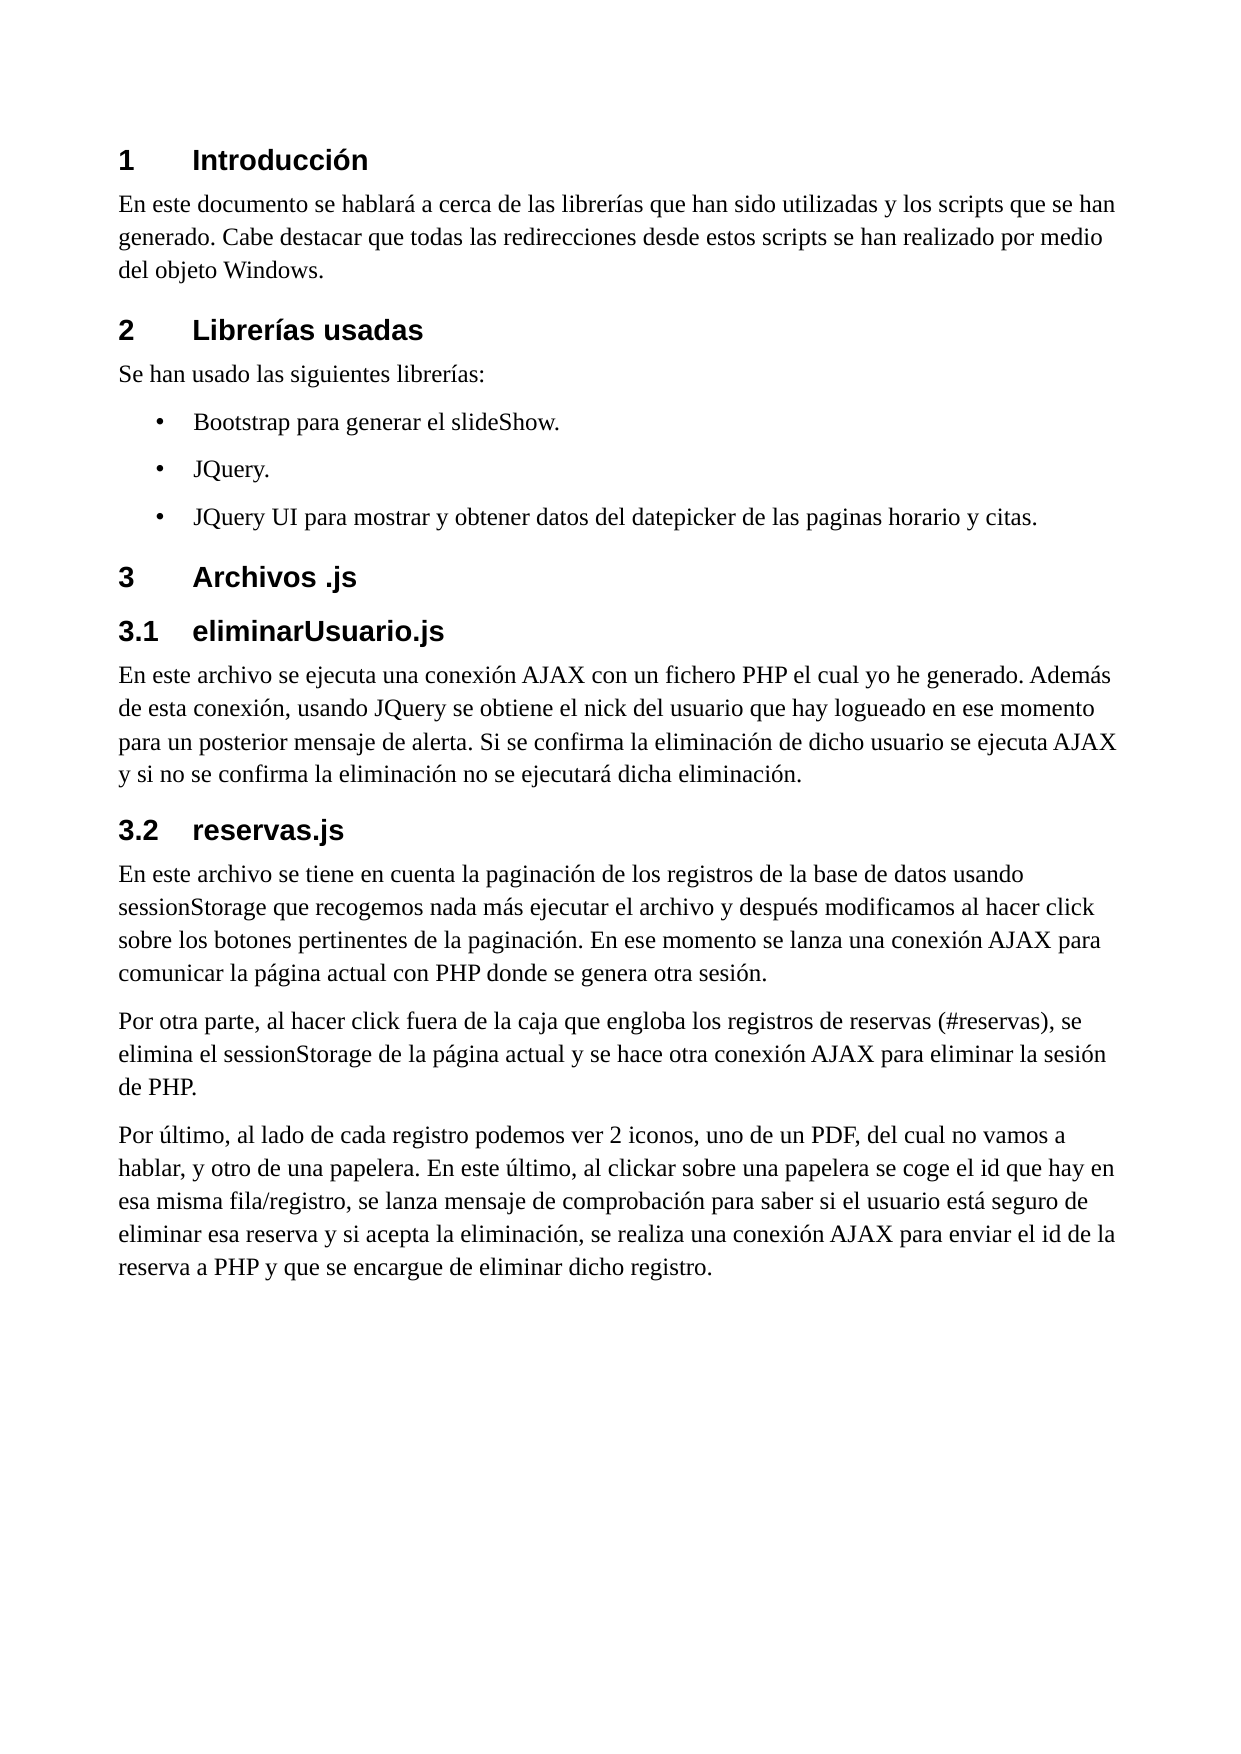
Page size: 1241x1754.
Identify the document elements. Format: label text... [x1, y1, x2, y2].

text En este archivo se ejecuta una conexión AJAX con un fichero PHP el cual yo he generado. Además de esta conexión, usando JQuery se obtiene el nick del usuario que hay logueado en ese momento para un posterior mensaje de alerta. Si se confirma la eliminación de dicho usuario se ejecuta AJAX y si no se confirma la eliminación no se ejecutará dicha eliminación. [118, 661, 1122, 788]
list JQuery UI para mostrar y obtener datos del datepicker de las paginas horario y citas. [156, 502, 1122, 531]
text Se han usado las siguientes librerías: [118, 359, 1122, 388]
text Por otra parte, al hacer click fuera de la caja que engloba los registros de reservas (#reservas), se elimina el sessionStorage de la página actual y se hace otra conexión AJAX para eliminar la sesión de PHP. [118, 1006, 1122, 1101]
subtitle Archivos .js [118, 560, 1122, 594]
text En este archivo se tiene en cuenta la paginación de los registros de la base de datos usando sessionStorage que recogemos nada más ejecutar el archivo y después modificamos al hacer click sobre los botones pertinentes de la paginación. En ese momento se lanza una conexión AJAX para comunicar la página actual con PHP donde se genera otra sesión. [118, 859, 1122, 987]
list JQuery. [156, 454, 1122, 483]
subtitle reservas.js [118, 813, 1122, 847]
text En este documento se hablará a cerca de las librerías que han sido utilizadas y los scripts que se han generado. Cabe destacar que todas las redirecciones desde estos scripts se han realizado por medio del objeto Windows. [118, 189, 1122, 284]
subtitle eliminarUsuario.js [118, 614, 1122, 648]
list Bootstrap para generar el slideShow. [156, 407, 1122, 436]
text Por último, al lado de cada registro podemos ver 2 iconos, uno de un PDF, del cual no vamos a hablar, y otro de una papelera. En este último, al clickar sobre una papelera se coge el id que hay en esa misma fila/registro, se lanza mensaje de comprobación para saber si el usuario está seguro de eliminar esa reserva y si acepta la eliminación, se realiza una conexión AJAX para enviar el id de la reserva a PHP y que se encargue de eliminar dicho registro. [118, 1120, 1122, 1281]
subtitle Librerías usadas [118, 313, 1122, 347]
subtitle Introducción [118, 143, 1122, 177]
